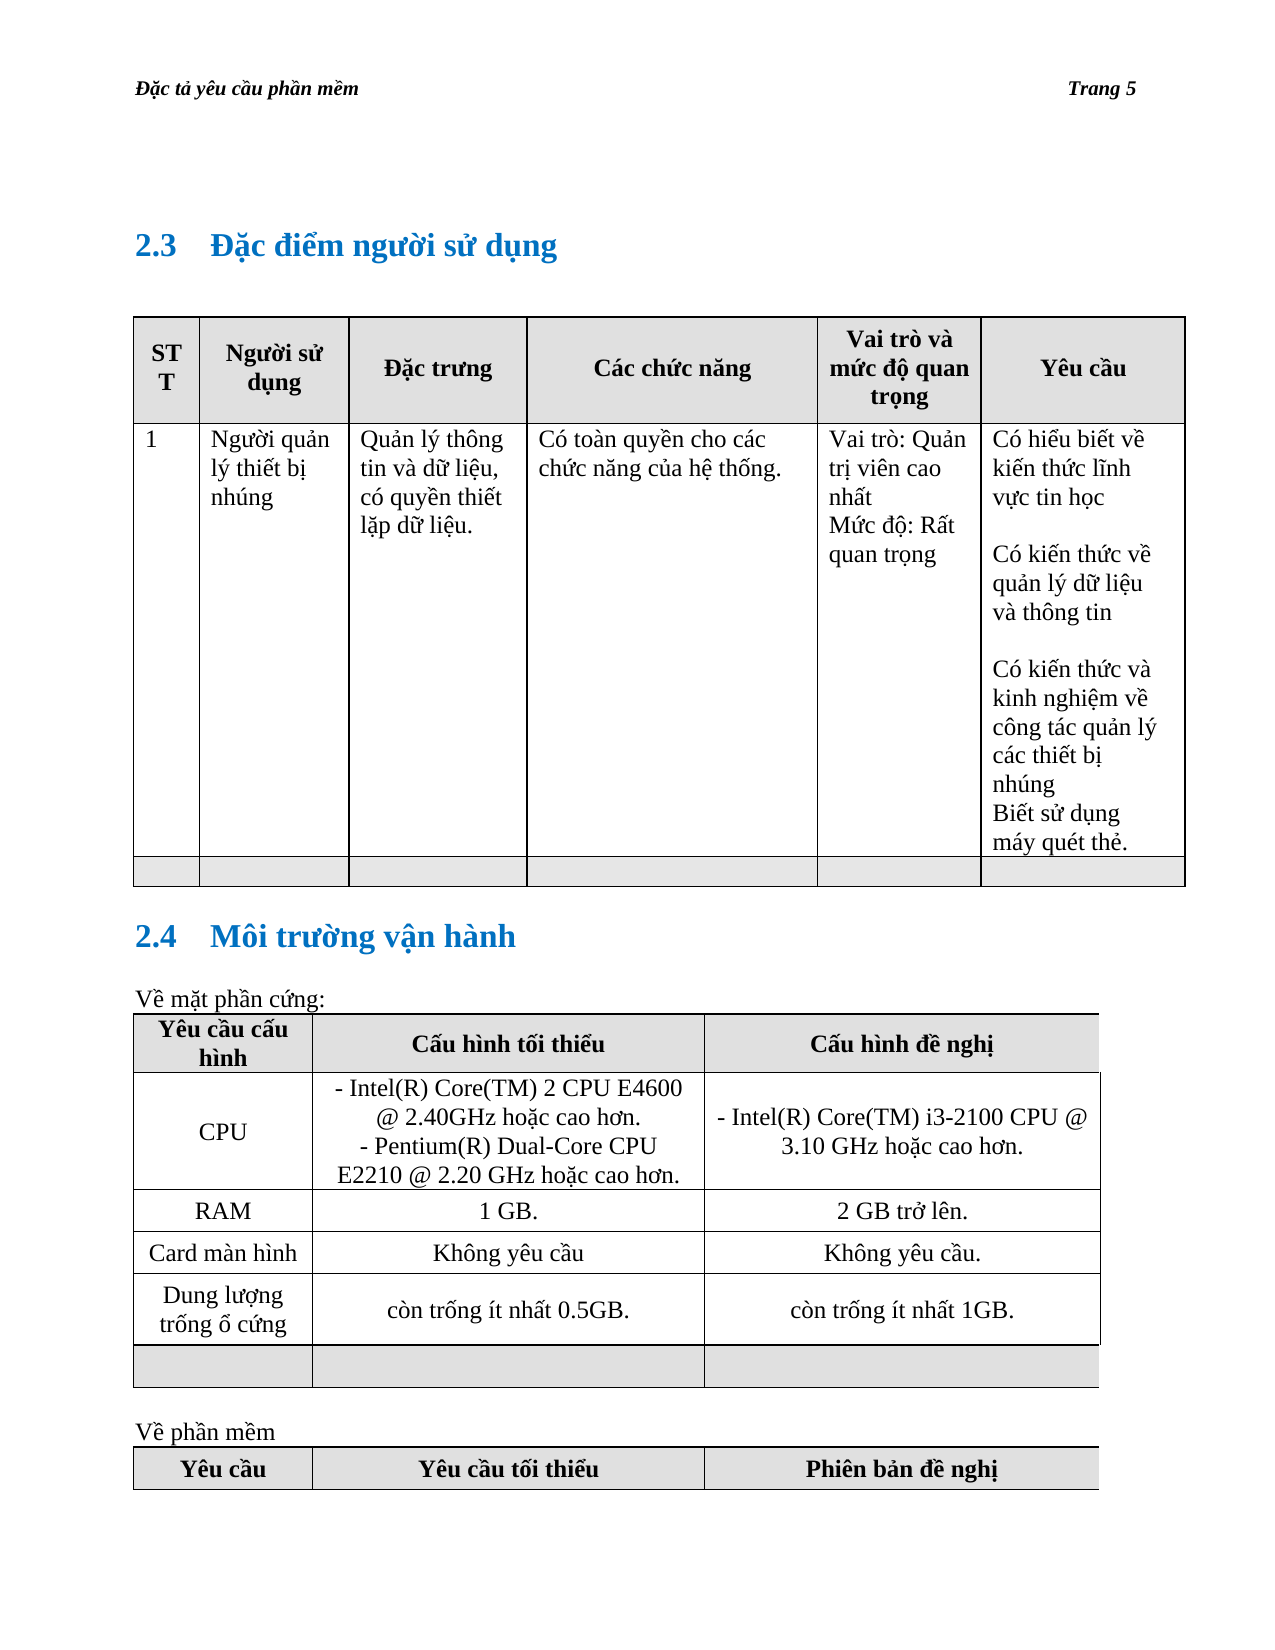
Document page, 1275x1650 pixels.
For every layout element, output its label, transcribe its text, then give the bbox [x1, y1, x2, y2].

table_cell Không yêu cầu. [705, 1232, 1100, 1273]
table_cell [818, 857, 980, 886]
text Về phần mềm [135, 1417, 1140, 1446]
table_cell [982, 857, 1184, 886]
table_cell RAM [134, 1190, 312, 1231]
table_cell Vai trò: Quản trị viên cao nhất Mức độ: Rất quan trọng [818, 424, 980, 856]
table_cell Có hiểu biết về kiến thức lĩnh vực tin học Có kiến thức về quản lý dữ liệu và thông tin Có kiến thức và kinh nghiệm về công tác quản lý các thiết bị nhúng Biết sử dụng máy quét thẻ. [982, 424, 1184, 856]
table_cell [134, 1346, 312, 1387]
table_header Cấu hình tối thiểu [313, 1015, 704, 1072]
table_cell 2 GB trở lên. [705, 1190, 1100, 1231]
table_cell [134, 857, 199, 886]
table_header Yêu cầu [982, 318, 1184, 423]
table_header STT [134, 318, 199, 423]
table_cell Dung lượng trống ổ cứng [134, 1274, 312, 1344]
table_cell Card màn hình [134, 1232, 312, 1273]
table_cell còn trống ít nhất 1GB. [705, 1274, 1100, 1344]
table_cell 1 [134, 424, 199, 856]
table_header Vai trò và mức độ quan trọng [818, 318, 980, 423]
table_header Yêu cầu tối thiểu [313, 1448, 704, 1489]
table_header Các chức năng [528, 318, 817, 423]
table_header Người sử dụng [200, 318, 348, 423]
table_cell - Intel(R) Core(TM) 2 CPU E4600 @ 2.40GHz hoặc cao hơn. - Pentium(R) Dual-Core CPU E2210 @ 2.20 GHz hoặc cao hơn. [313, 1073, 704, 1188]
table_cell [528, 857, 817, 886]
table_header Yêu cầu [134, 1448, 312, 1489]
table_cell còn trống ít nhất 0.5GB. [313, 1274, 704, 1344]
text Về mặt phần cứng: [135, 984, 1140, 1013]
table_cell Có toàn quyền cho các chức năng của hệ thống. [528, 424, 817, 856]
table_cell [350, 857, 526, 886]
table_cell [200, 857, 348, 886]
table_header Phiên bản đề nghị [705, 1448, 1099, 1489]
subtitle Môi trường vận hành [135, 917, 1140, 955]
table_cell 1 GB. [313, 1190, 704, 1231]
table_cell Không yêu cầu [313, 1232, 704, 1273]
table_cell [313, 1346, 704, 1387]
table_header Cấu hình đề nghị [705, 1015, 1099, 1072]
table_cell - Intel(R) Core(TM) i3-2100 CPU @ 3.10 GHz hoặc cao hơn. [705, 1072, 1100, 1188]
table_cell [705, 1346, 1099, 1387]
table_cell CPU [134, 1073, 312, 1188]
table_header Đặc trưng [350, 318, 526, 423]
subtitle Đặc điểm người sử dụng [135, 225, 1140, 263]
table_cell Người quản lý thiết bị nhúng [200, 424, 348, 856]
table_cell Quản lý thông tin và dữ liệu, có quyền thiết lặp dữ liệu. [350, 424, 526, 856]
table_header Yêu cầu cấu hình [134, 1015, 312, 1072]
